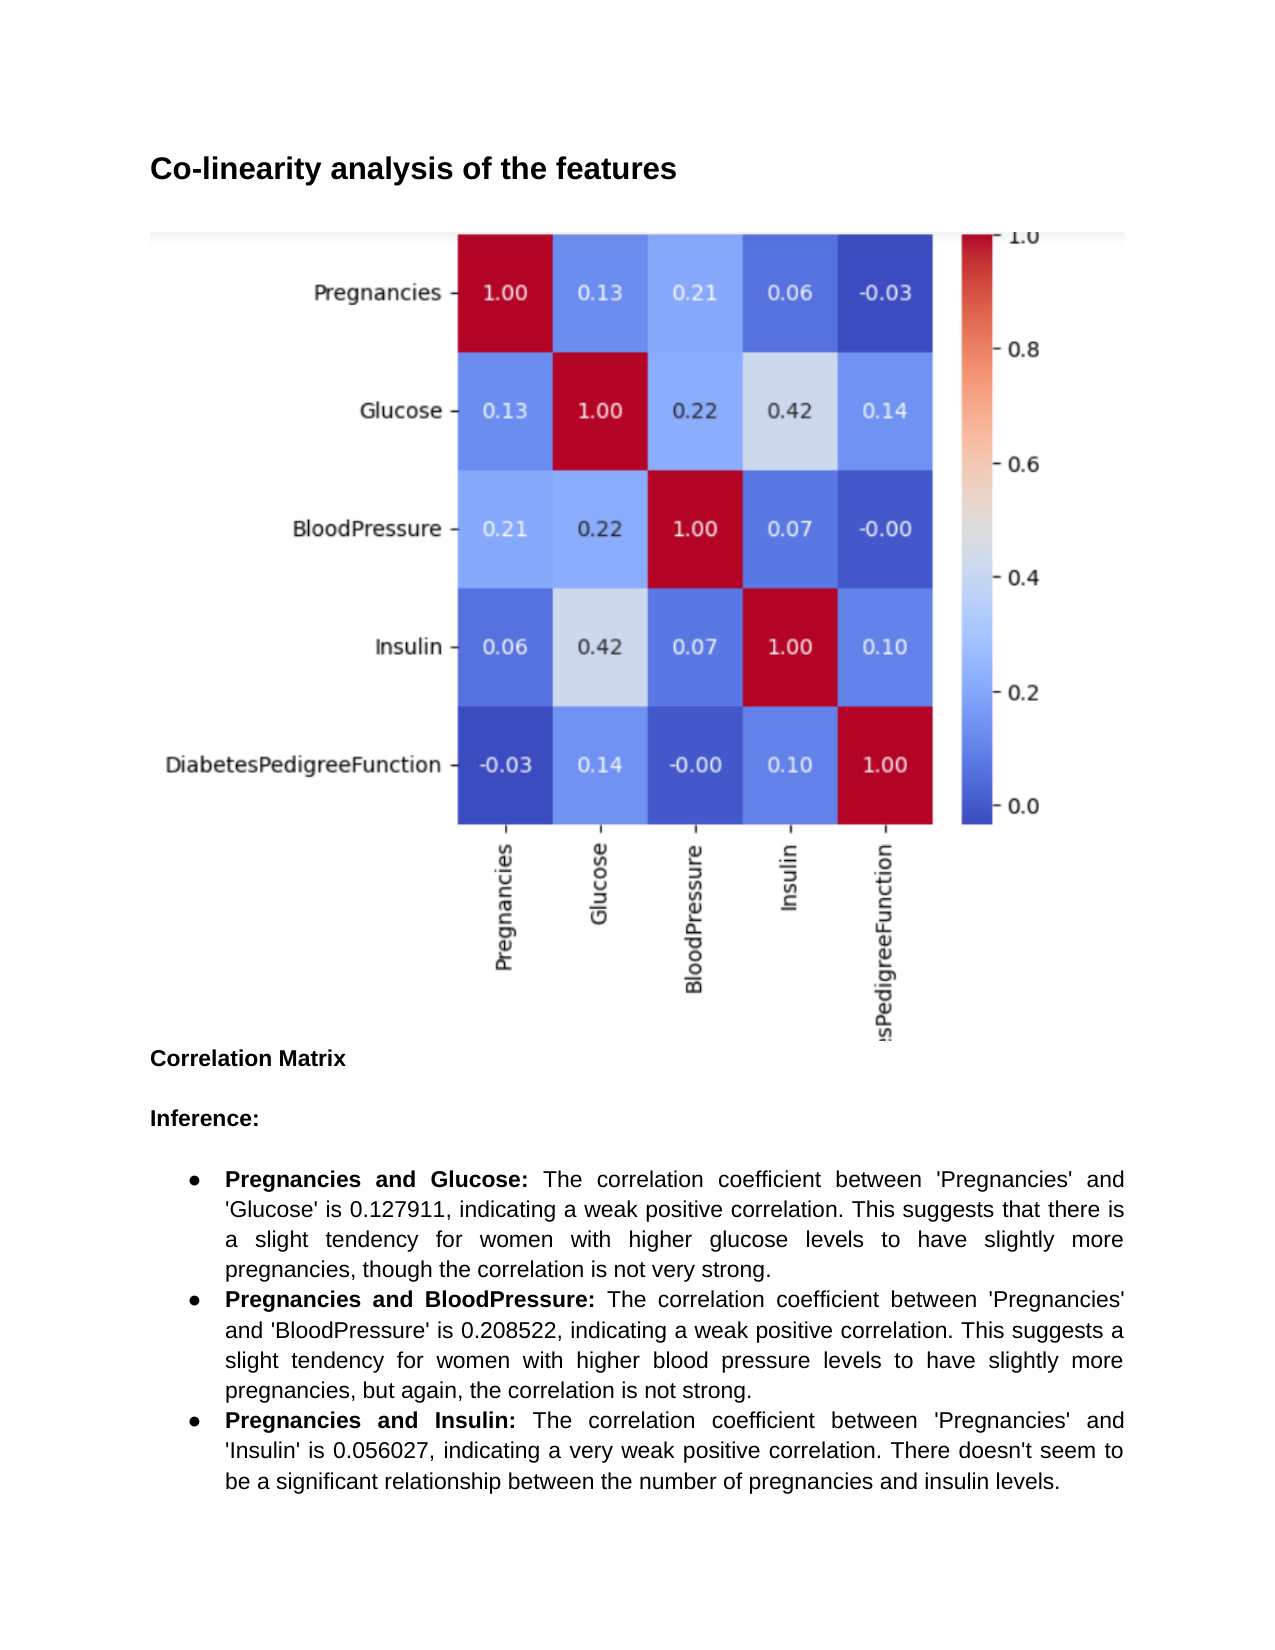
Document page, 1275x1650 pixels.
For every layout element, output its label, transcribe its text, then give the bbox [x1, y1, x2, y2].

list Pregnancies and Insulin: The correlation coefficient between 'Pregnancies' and 'Insulin' is 0.056027, indicating a very weak positive correlation. There doesn't seem to be a significant relationship between the number of pregnancies and insulin levels. [187, 1407, 1125, 1494]
text Inference: [150, 1105, 1125, 1131]
text Correlation Matrix [150, 1045, 1125, 1071]
list Pregnancies and Glucose: The correlation coefficient between 'Pregnancies' and 'Glucose' is 0.127911, indicating a weak positive correlation. This suggests that there is a slight tendency for women with higher glucose levels to have slightly more pregnancies, though the correlation is not very strong. [187, 1166, 1125, 1282]
list Pregnancies and BloodPressure: The correlation coefficient between 'Pregnancies' and 'BloodPressure' is 0.208522, indicating a weak positive correlation. This suggests a slight tendency for women with higher blood pressure levels to have slightly more pregnancies, but again, the correlation is not strong. [187, 1286, 1125, 1403]
text Co-linearity analysis of the features [150, 150, 1125, 186]
picture [150, 232, 1125, 1041]
